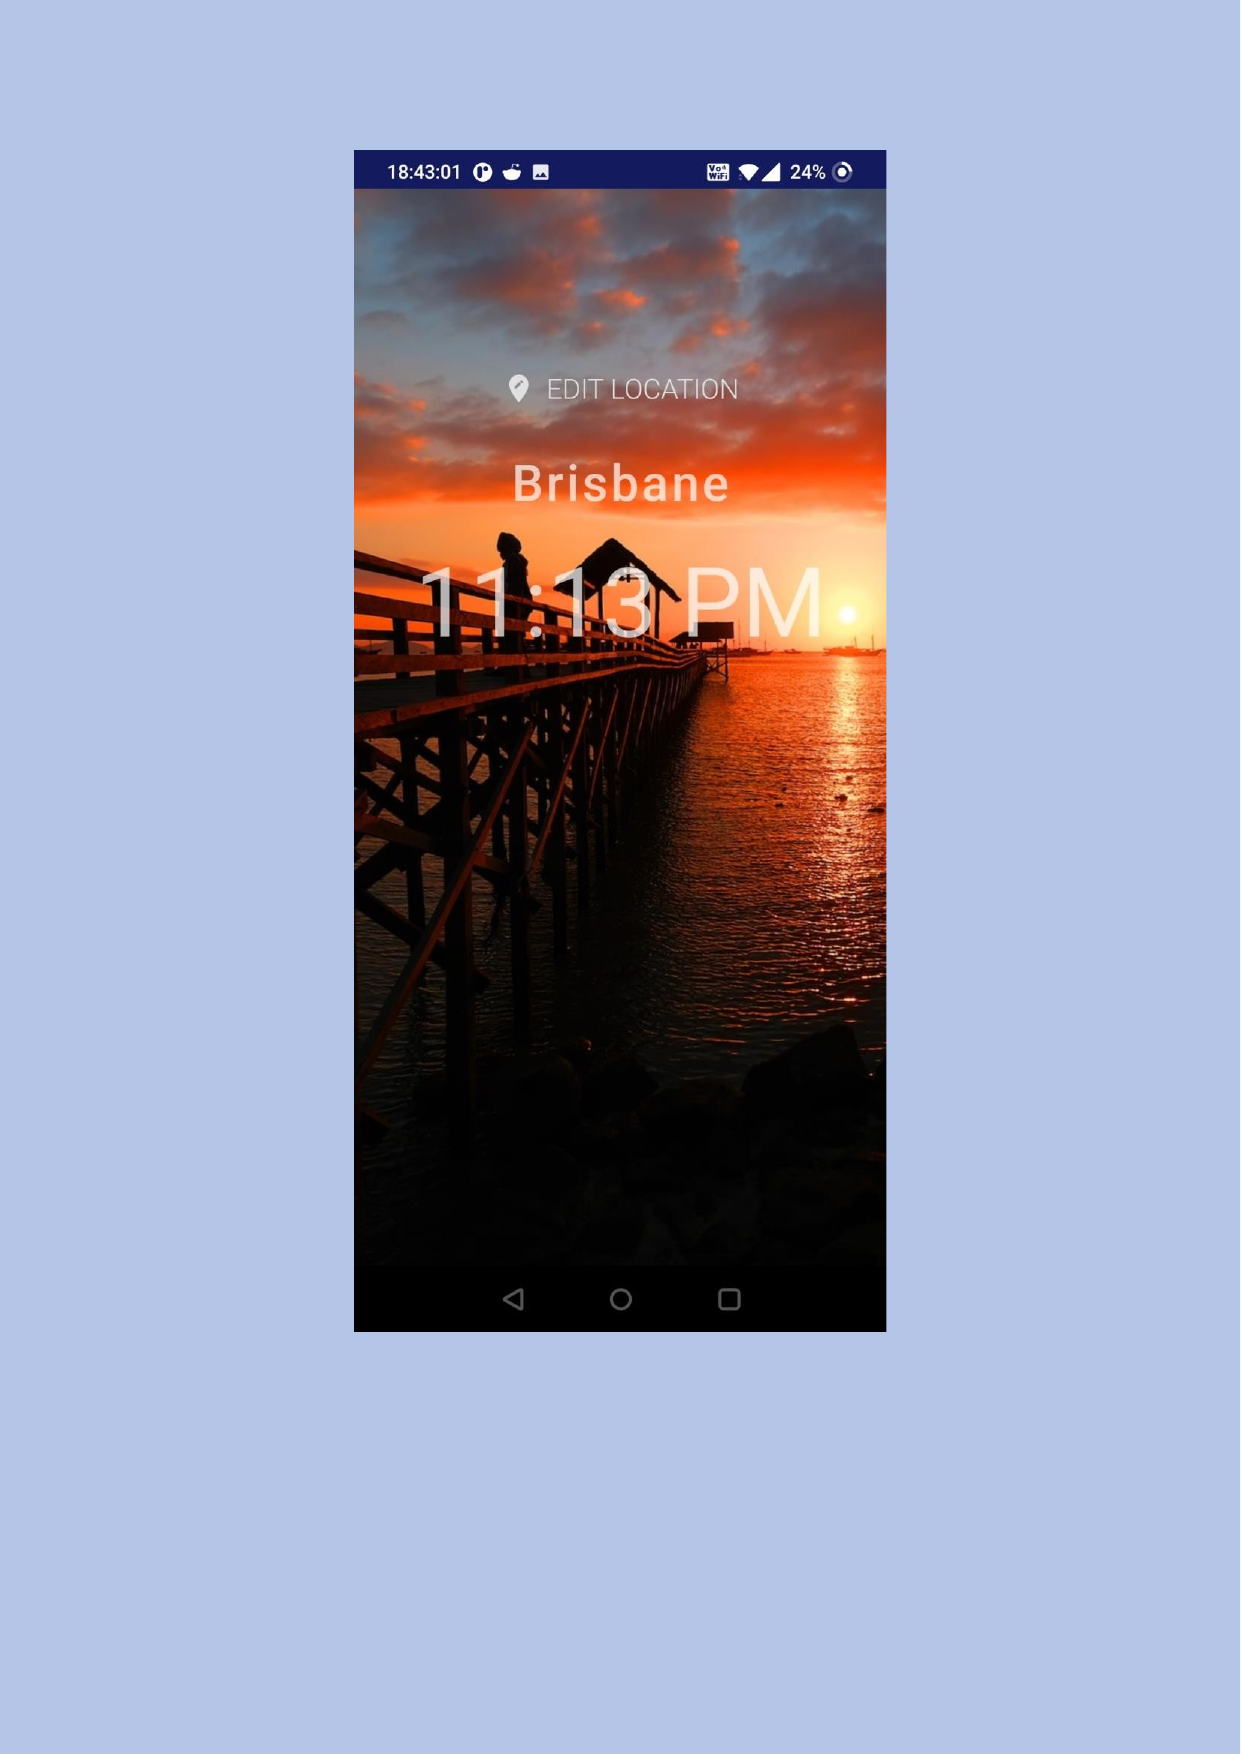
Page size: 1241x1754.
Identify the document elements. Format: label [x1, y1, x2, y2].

picture [354, 150, 887, 1332]
